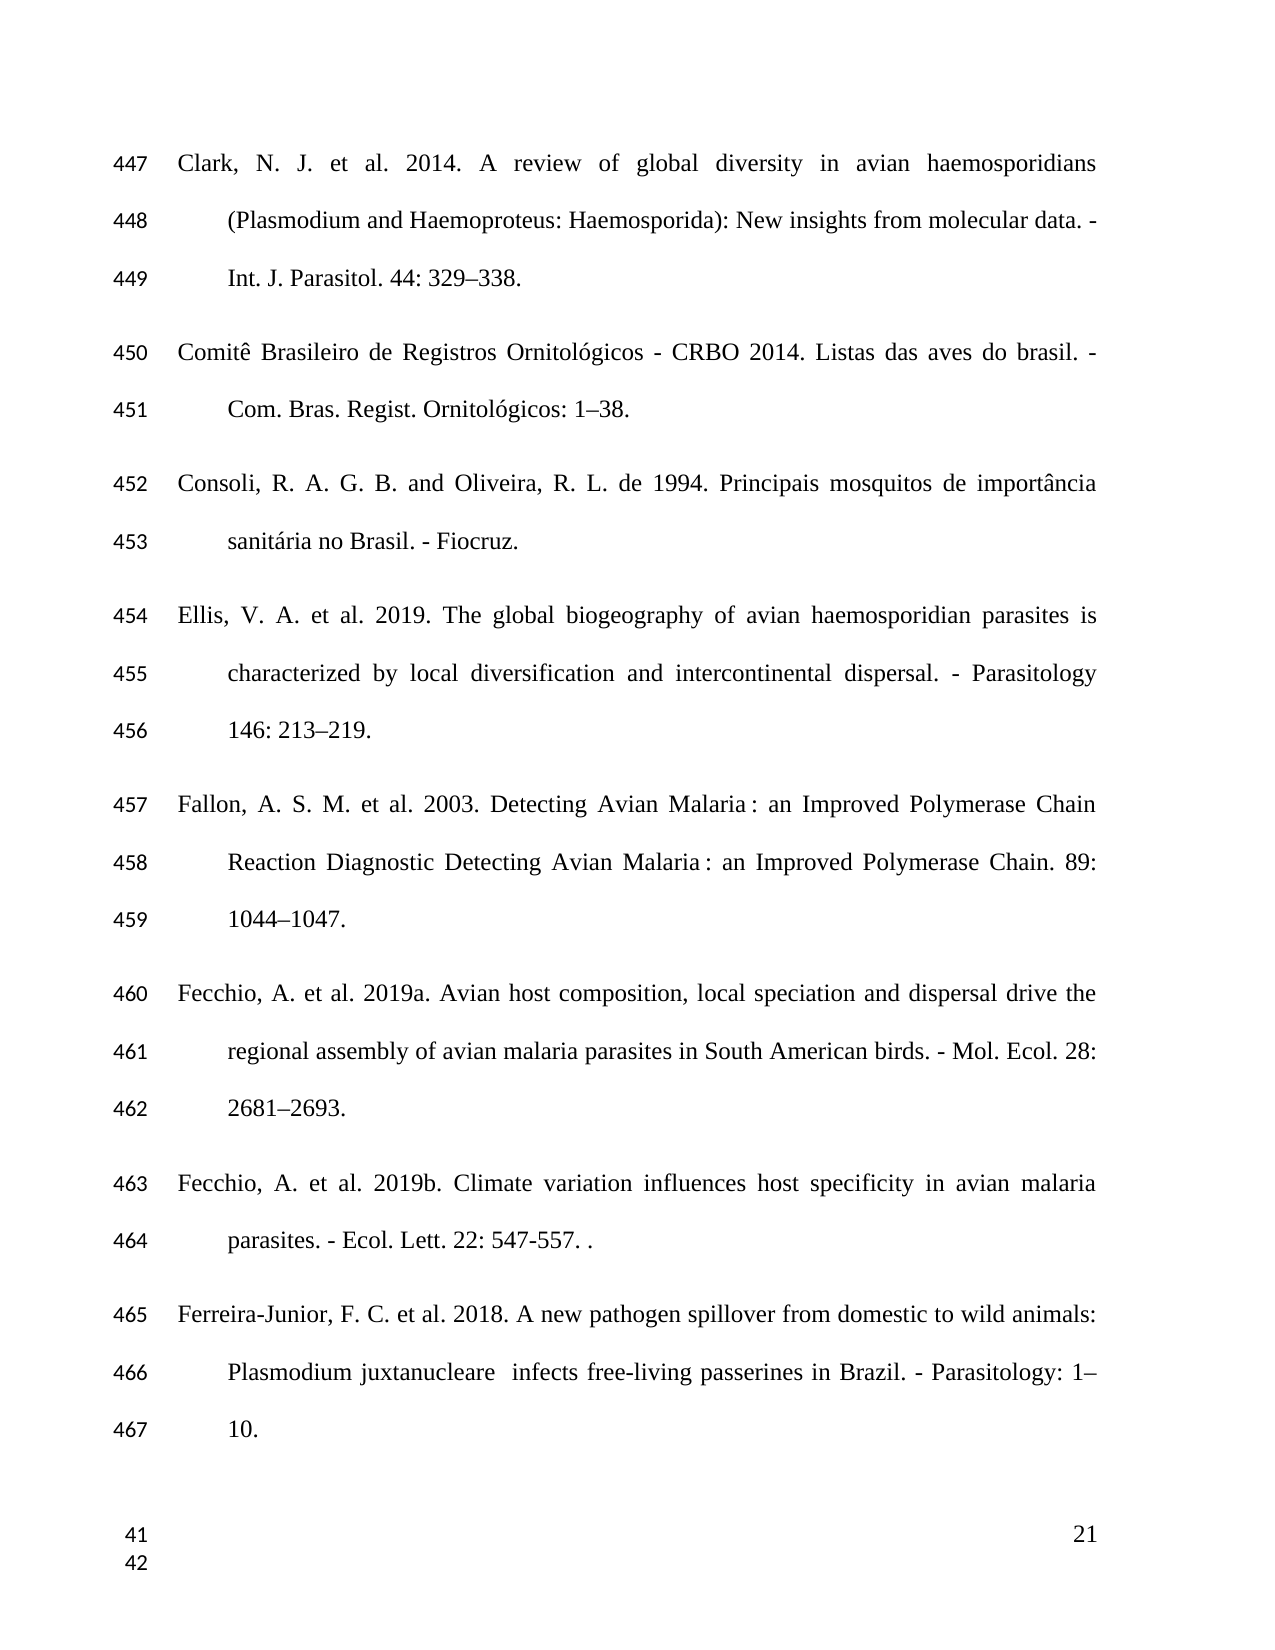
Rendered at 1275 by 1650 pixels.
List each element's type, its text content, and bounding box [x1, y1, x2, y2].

text Fecchio, A. et al. 2019a. Avian host composition, local speciation and dispersal drive the regional assembly of avian malaria parasites in South American birds. - Mol. Ecol. 28: 2681–2693. [177, 978, 1098, 1122]
text Clark, N. J. et al. 2014. A review of global diversity in avian haemosporidians (Plasmodium and Haemoproteus: Haemosporida): New insights from molecular data. - Int. J. Parasitol. 44: 329–338. [177, 148, 1098, 291]
text Fecchio, A. et al. 2019b. Climate variation influences host specificity in avian malaria parasites. - Ecol. Lett. 22: 547-557. . [177, 1168, 1098, 1254]
text Ferreira-Junior, F. C. et al. 2018. A new pathogen spillover from domestic to wild animals: Plasmodium juxtanucleare infects free-living passerines in Brazil. - Parasitology: 1–10. [177, 1299, 1098, 1443]
text Ellis, V. A. et al. 2019. The global biogeography of avian haemosporidian parasites is characterized by local diversification and intercontinental dispersal. - Parasitology 146: 213–219. [177, 600, 1098, 744]
text Consoli, R. A. G. B. and Oliveira, R. L. de 1994. Principais mosquitos de importância sanitária no Brasil. - Fiocruz. [177, 468, 1098, 555]
text Fallon, A. S. M. et al. 2003. Detecting Avian Malaria : an Improved Polymerase Chain Reaction Diagnostic Detecting Avian Malaria : an Improved Polymerase Chain. 89: 1044–1047. [177, 789, 1098, 933]
text Comitê Brasileiro de Registros Ornitológicos - CRBO 2014. Listas das aves do brasil. - Com. Bras. Regist. Ornitológicos: 1–38. [177, 337, 1098, 423]
